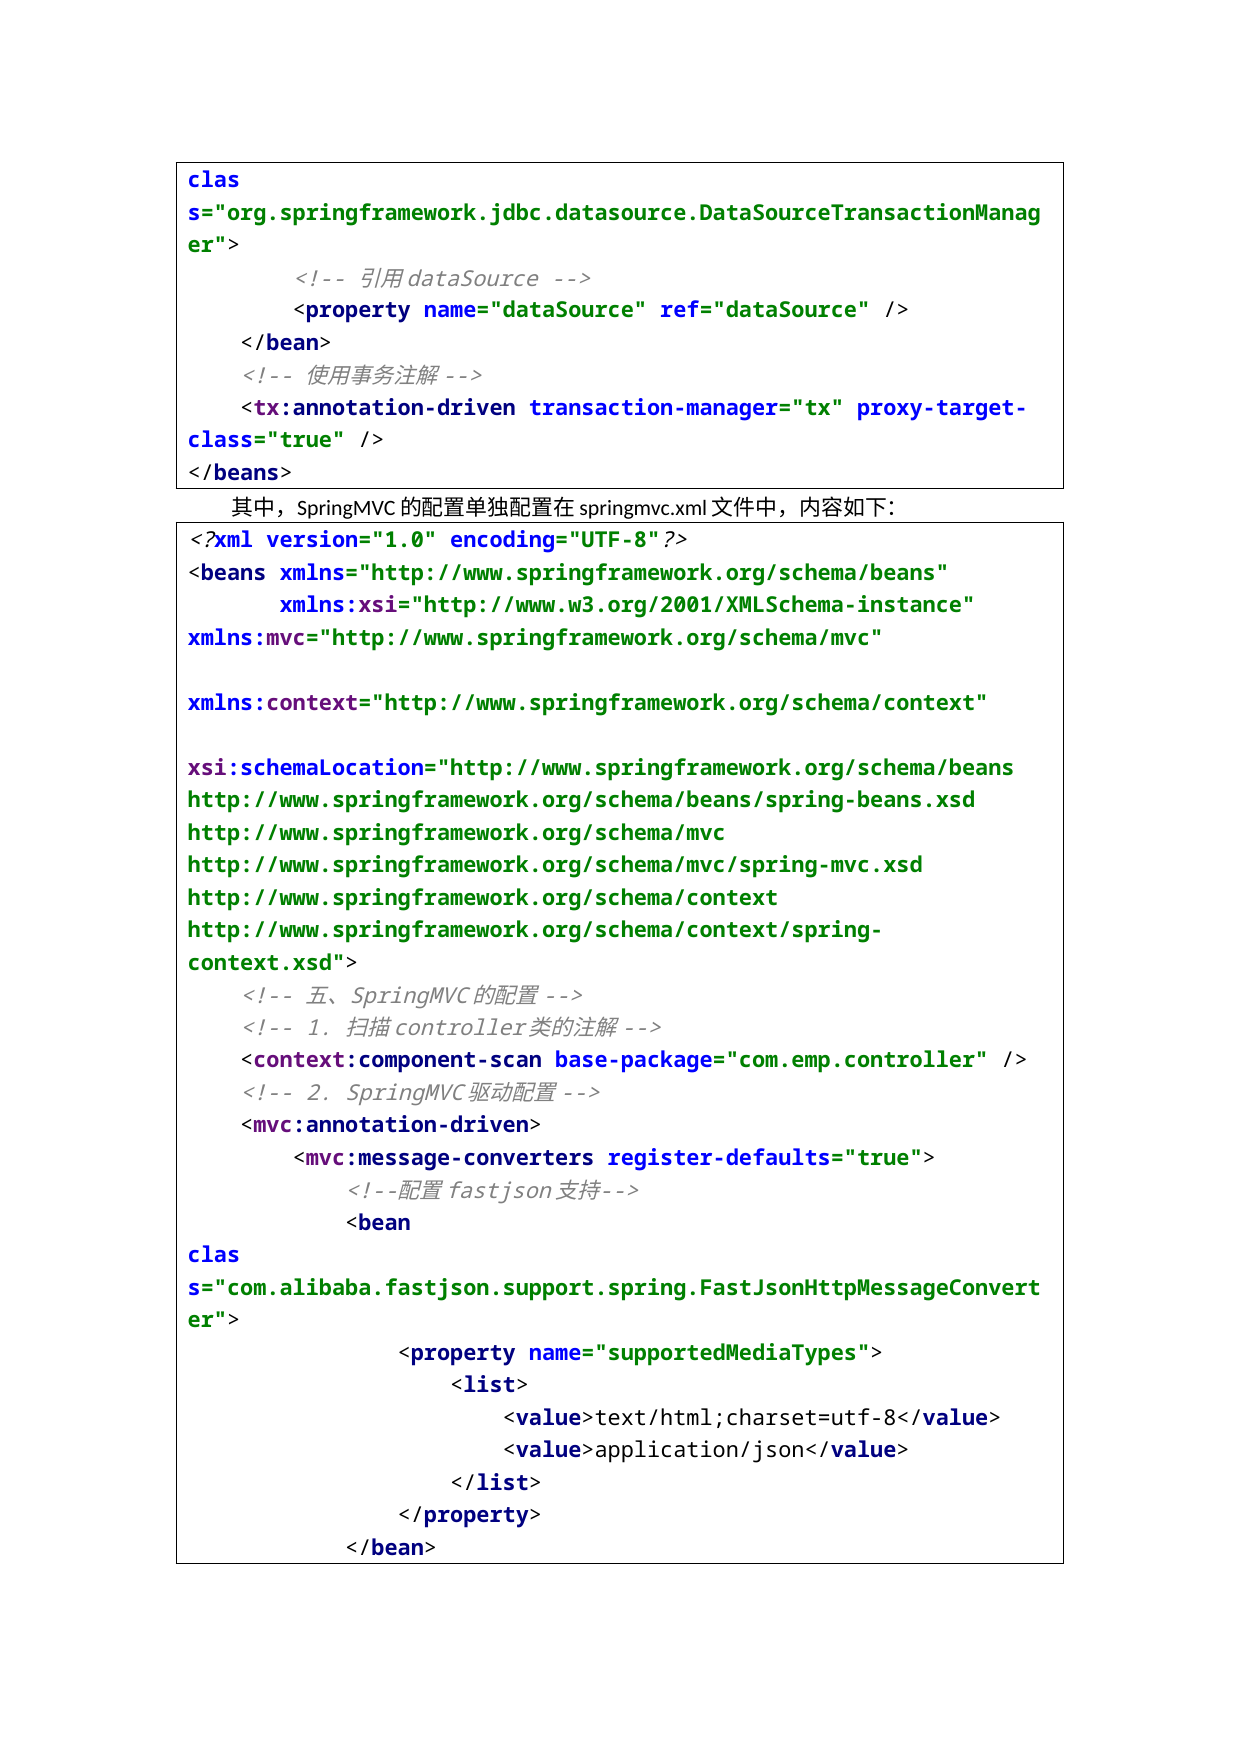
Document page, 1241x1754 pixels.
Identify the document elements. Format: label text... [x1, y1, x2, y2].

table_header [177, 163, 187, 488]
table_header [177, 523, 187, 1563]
text 其中，SpringMVC的配置单独配置在springmvc.xml文件中，内容如下： [187, 489, 1053, 522]
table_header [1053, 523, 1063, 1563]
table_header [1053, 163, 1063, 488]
